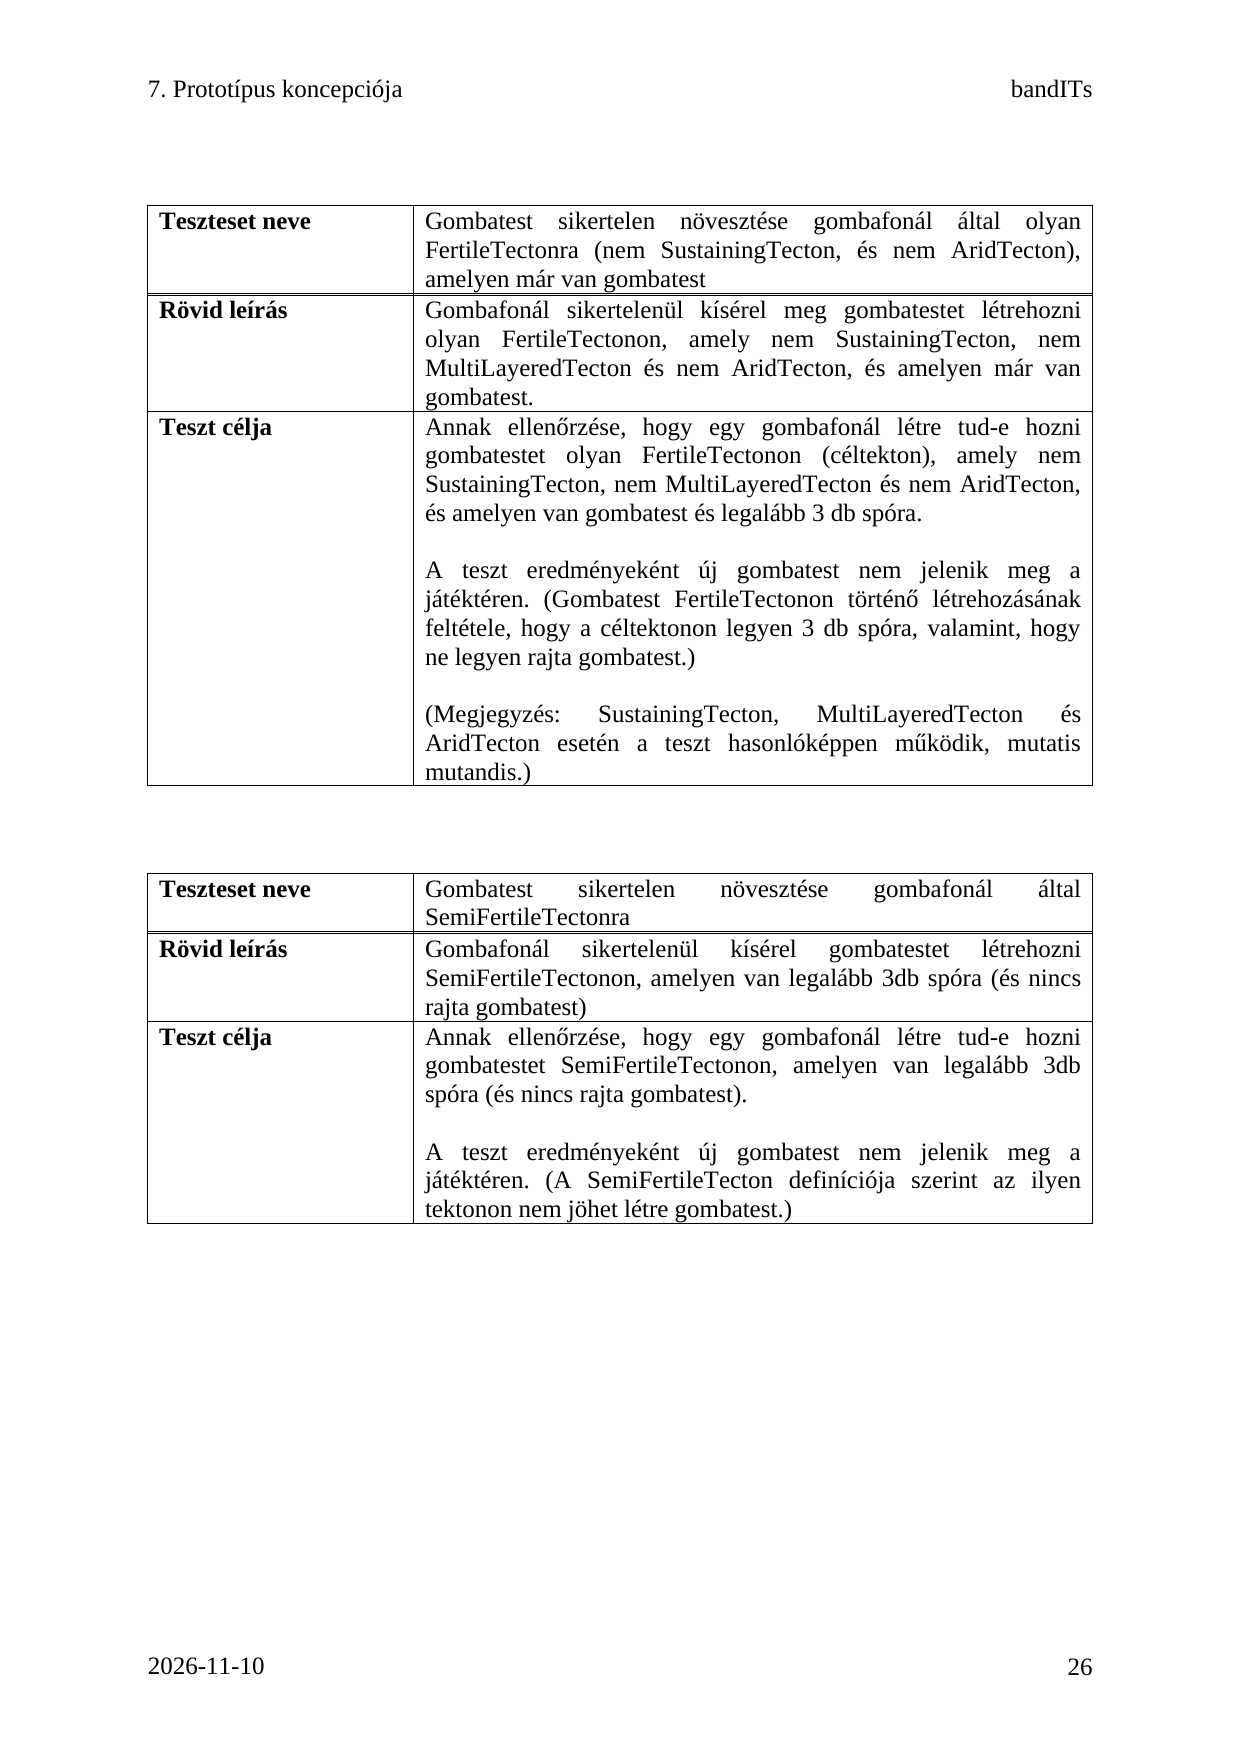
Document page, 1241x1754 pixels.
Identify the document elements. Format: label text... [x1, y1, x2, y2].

table_header Gombatest sikertelen növesztése gombafonál által SemiFertileTectonra [414, 874, 1092, 931]
table_header Gombatest sikertelen növesztése gombafonál által olyan FertileTectonra (nem SustainingTecton, és nem AridTecton), amelyen már van gombatest [414, 206, 1092, 292]
table_cell Rövid leírás [148, 296, 413, 411]
table_cell Gombafonál sikertelenül kísérel gombatestet létrehozni SemiFertileTectonon, amelyen van legalább 3db spóra (és nincs rajta gombatest) [414, 934, 1092, 1021]
table_cell Gombafonál sikertelenül kísérel meg gombatestet létrehozni olyan FertileTectonon, amely nem SustainingTecton, nem MultiLayeredTecton és nem AridTecton, és amelyen már van gombatest. [414, 296, 1092, 411]
table_cell Rövid leírás [148, 934, 413, 1021]
table_header Teszteset neve [148, 874, 413, 931]
table_header Teszteset neve [148, 206, 413, 292]
table_cell Teszt célja [148, 1022, 413, 1223]
table_cell Annak ellenőrzése, hogy egy gombafonál létre tud-e hozni gombatestet olyan FertileTectonon (céltekton), amely nem SustainingTecton, nem MultiLayeredTecton és nem AridTecton, és amelyen van gombatest és legalább 3 db spóra. A teszt eredményeként új gombatest nem jelenik meg a játéktéren. (Gombatest FertileTectonon történő létrehozásának feltétele, hogy a céltektonon legyen 3 db spóra, valamint, hogy ne legyen rajta gombatest.) (Megjegyzés: SustainingTecton, MultiLayeredTecton és AridTecton esetén a teszt hasonlóképpen működik, mutatis mutandis.) [414, 412, 1092, 785]
table_cell Annak ellenőrzése, hogy egy gombafonál létre tud-e hozni gombatestet SemiFertileTectonon, amelyen van legalább 3db spóra (és nincs rajta gombatest). A teszt eredményeként új gombatest nem jelenik meg a játéktéren. (A SemiFertileTecton definíciója szerint az ilyen tektonon nem jöhet létre gombatest.) [414, 1022, 1092, 1223]
table_cell Teszt célja [148, 412, 413, 785]
